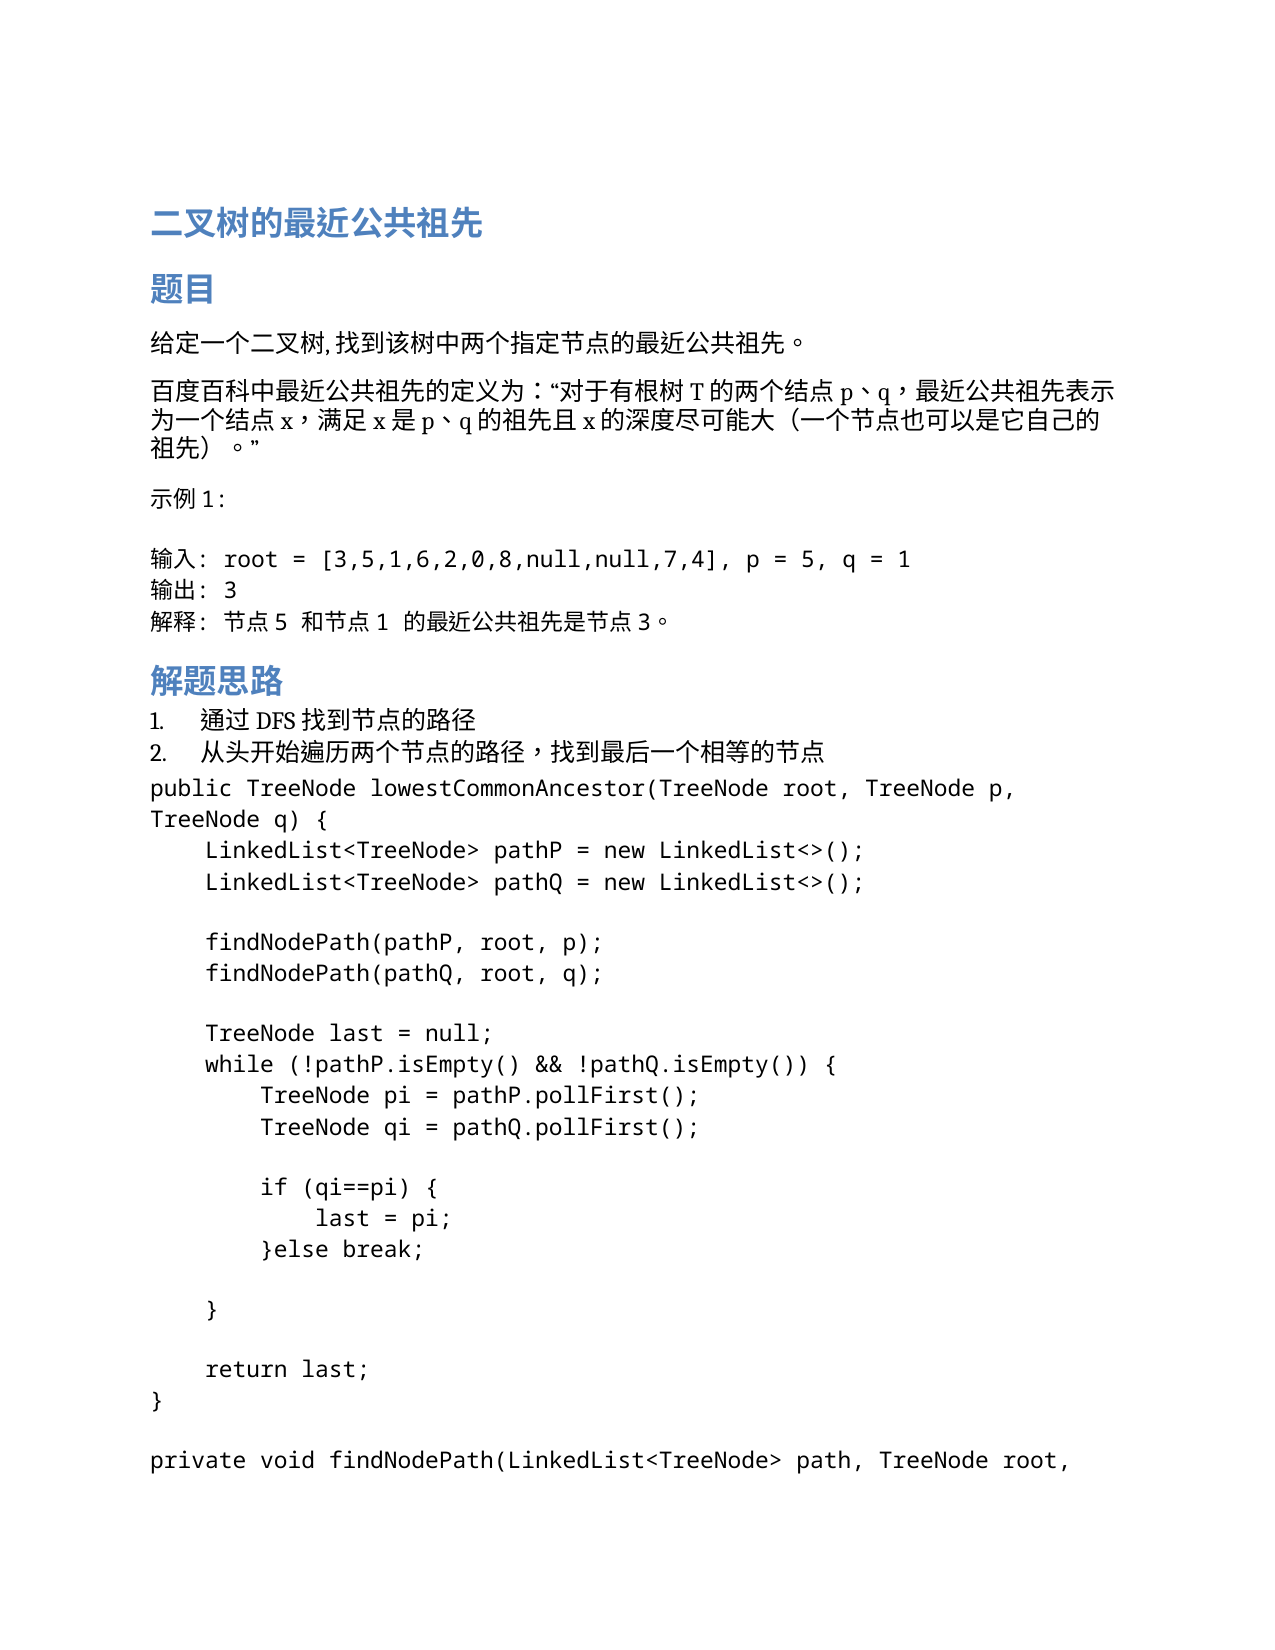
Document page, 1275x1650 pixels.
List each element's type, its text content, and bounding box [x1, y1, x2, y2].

subtitle 题目 [150, 266, 1125, 312]
list 从头开始遍历两个节点的路径，找到最后一个相等的节点 [150, 739, 1125, 768]
subtitle 解题思路 [150, 657, 1125, 703]
subtitle 二叉树的最近公共祖先 [150, 200, 1125, 245]
text 百度百科中最近公共祖先的定义为：“对于有根树 T 的两个结点 p、q，最近公共祖先表示为一个结点 x，满足 x 是 p、q 的祖先且 x 的深度尽可能大（一个节点也可以是它自己的祖先）。” [150, 378, 1125, 464]
list 通过 DFS 找到节点的路径 [150, 707, 1125, 735]
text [150, 772, 1125, 1475]
text 给定一个二叉树, 找到该树中两个指定节点的最近公共祖先。 [150, 330, 1125, 359]
text 示例 1: 输入: root = [3,5,1,6,2,0,8,null,null,7,4], p = 5, q = 1 输出: 3 解释: 节点 5 和节点 1 的最近公共祖先是节点 3。 [150, 483, 1125, 637]
